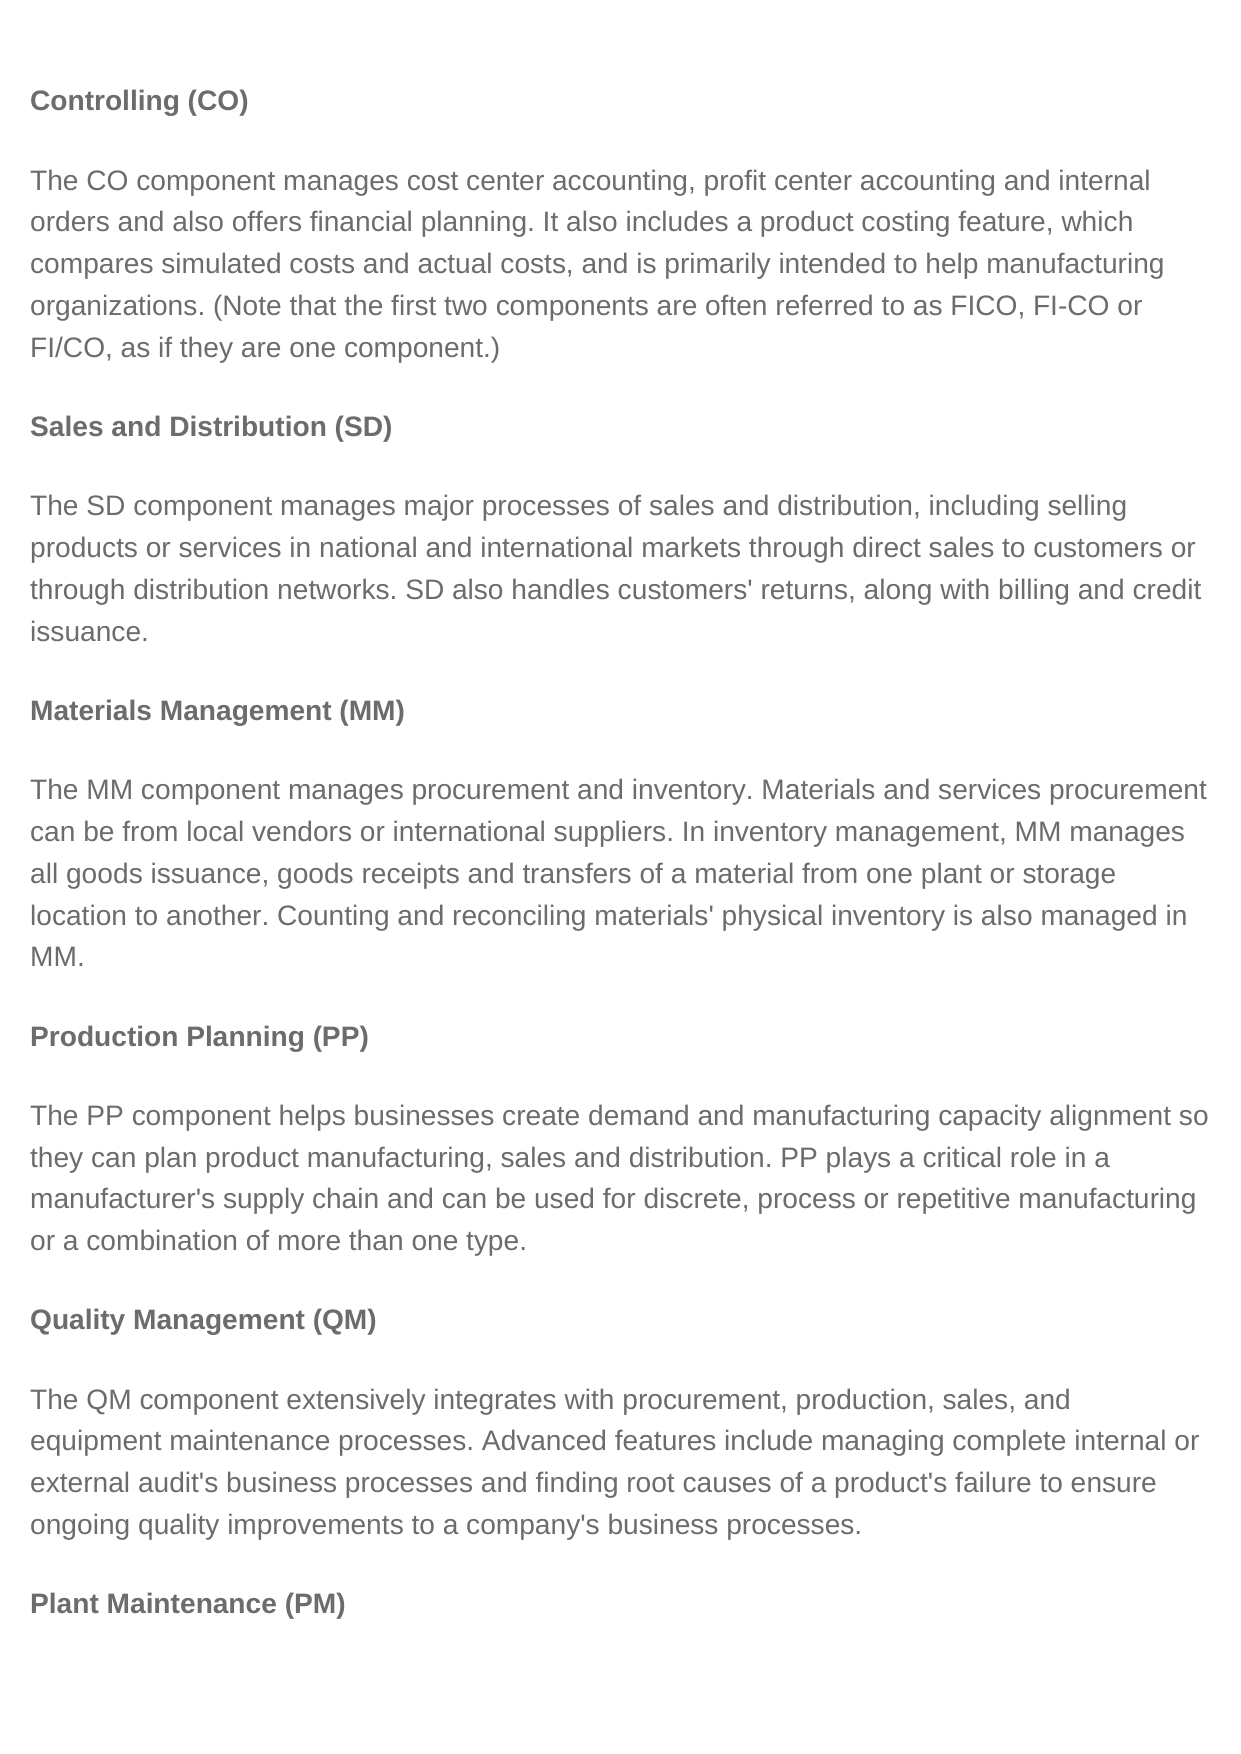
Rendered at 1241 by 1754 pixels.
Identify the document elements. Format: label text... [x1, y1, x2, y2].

text The SD component manages major processes of sales and distribution, including selling products or services in national and international markets through direct sales to customers or through distribution networks. SD also handles customers' returns, along with billing and credit issuance. [30, 480, 1210, 647]
text Controlling (CO) [30, 75, 1210, 117]
text The MM component manages procurement and inventory. Materials and services procurement can be from local vendors or international suppliers. In inventory management, MM manages all goods issuance, goods receipts and transfers of a material from one plant or storage location to another. Counting and reconciling materials' physical inventory is also managed in MM. [30, 764, 1210, 973]
text Materials Management (MM) [30, 684, 1210, 726]
text The QM component extensively integrates with procurement, production, sales, and equipment maintenance processes. Advanced features include managing complete internal or external audit's business processes and finding root causes of a product's failure to ensure ongoing quality improvements to a company's business processes. [30, 1373, 1210, 1540]
text Quality Management (QM) [30, 1294, 1210, 1336]
text Sales and Distribution (SD) [30, 401, 1210, 442]
text The CO component manages cost center accounting, profit center accounting and internal orders and also offers financial planning. It also includes a product costing feature, which compares simulated costs and actual costs, and is primarily intended to help manufacturing organizations. (Note that the first two components are often referred to as FICO, FI-CO or FI/CO, as if they are one component.) [30, 154, 1210, 363]
text Plant Maintenance (PM) [30, 1578, 1210, 1619]
text Production Planning (PP) [30, 1010, 1210, 1052]
text The PP component helps businesses create demand and manufacturing capacity alignment so they can plan product manufacturing, sales and distribution. PP plays a critical role in a manufacturer's supply chain and can be used for discrete, process or repetitive manufacturing or a combination of more than one type. [30, 1089, 1210, 1256]
